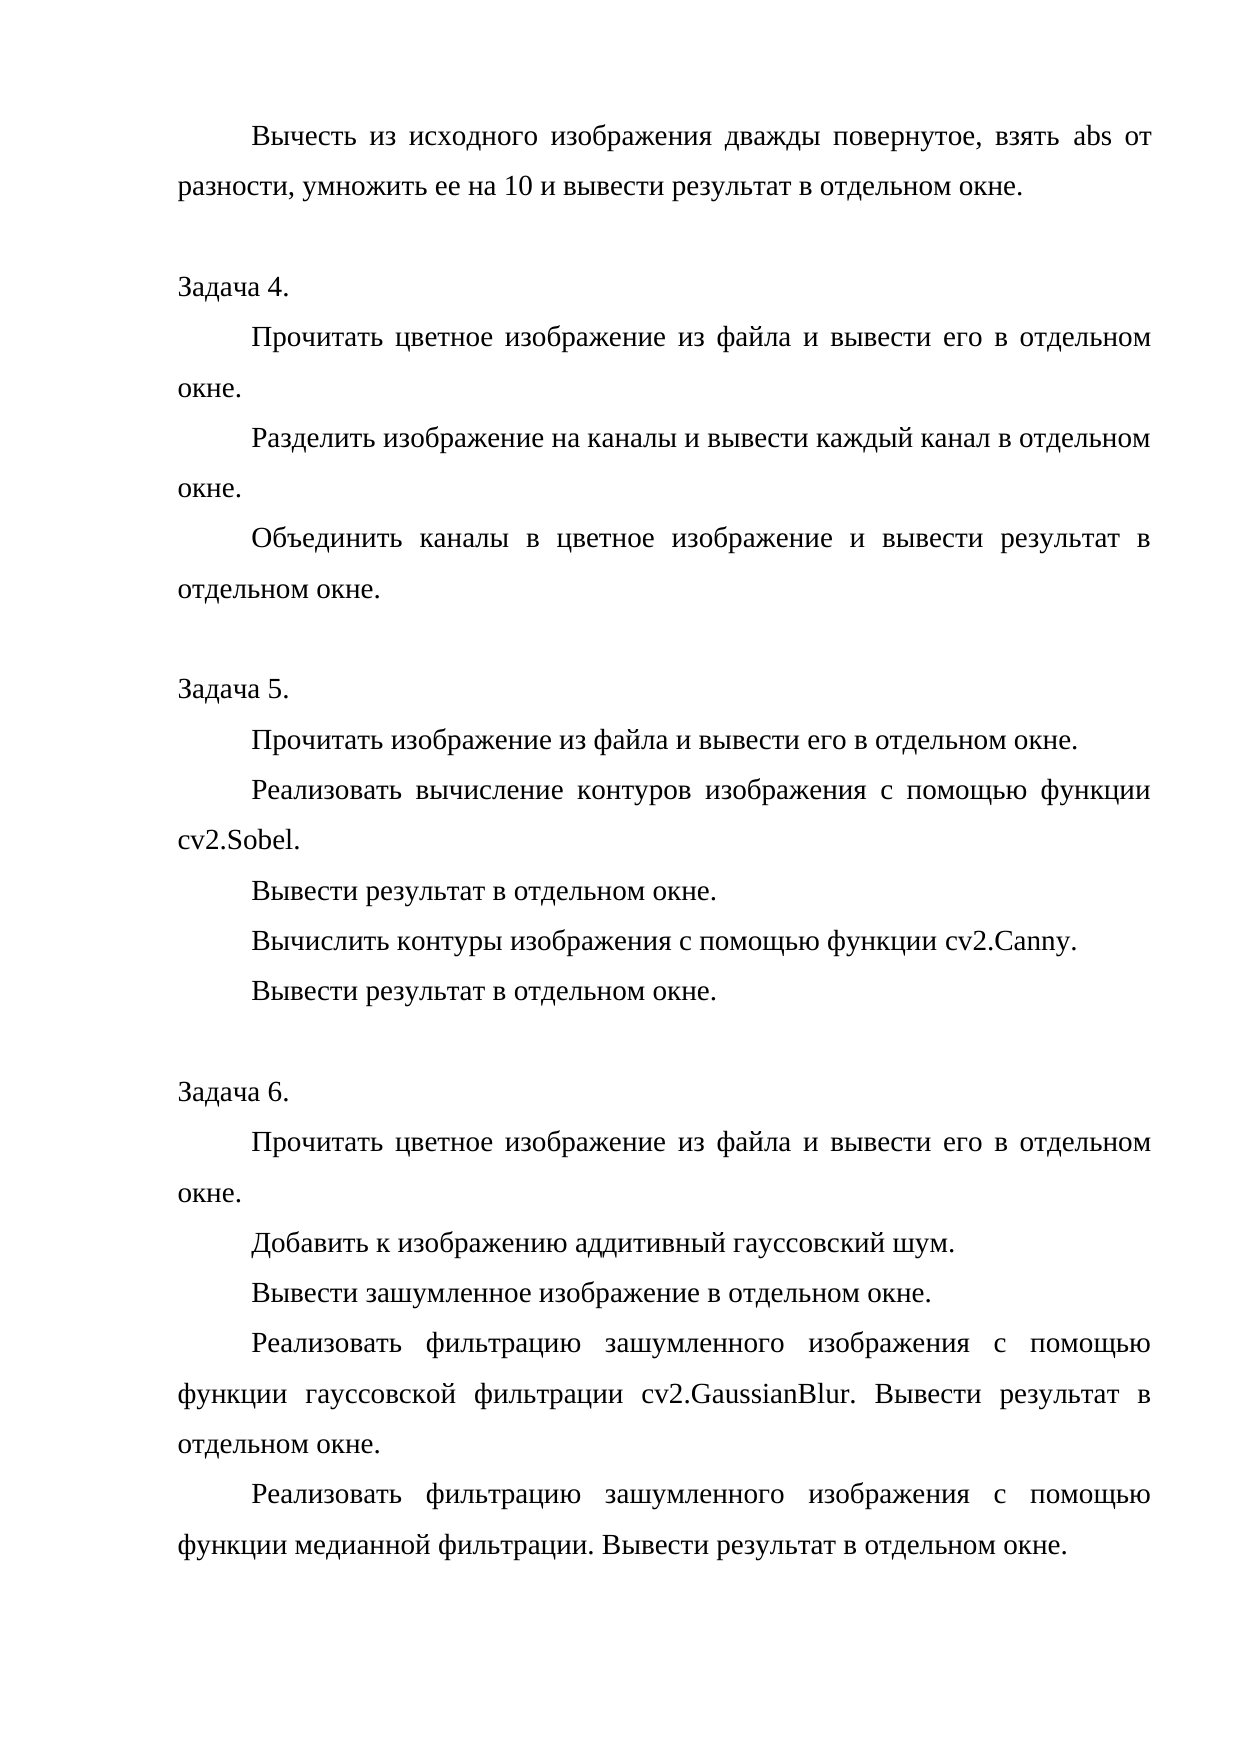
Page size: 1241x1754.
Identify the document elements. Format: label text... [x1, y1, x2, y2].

text Реализовать фильтрацию зашумленного изображения с помощью функции медианной фильтрации. Вывести результат в отдельном окне. [177, 1477, 1152, 1560]
text Добавить к изображению аддитивный гауссовский шум. [177, 1225, 1152, 1258]
text Объединить каналы в цветное изображение и вывести результат в отдельном окне. [177, 521, 1152, 604]
text Вывести зашумленное изображение в отдельном окне. [177, 1275, 1152, 1309]
text Прочитать цветное изображение из файла и вывести его в отдельном окне. [177, 319, 1152, 403]
text Разделить изображение на каналы и вывести каждый канал в отдельном окне. [177, 420, 1152, 504]
text Вычесть из исходного изображения дважды повернутое, взять abs от разности, умножить ее на 10 и вывести результат в отдельном окне. [177, 118, 1152, 202]
text Задача 5. [177, 672, 1152, 705]
text Вычислить контуры изображения с помощью функции cv2.Canny. [177, 923, 1152, 957]
text Задача 6. [177, 1074, 1152, 1108]
text Прочитать цветное изображение из файла и вывести его в отдельном окне. [177, 1124, 1152, 1208]
text Прочитать изображение из файла и вывести его в отдельном окне. [177, 722, 1152, 755]
text Реализовать вычисление контуров изображения с помощью функции cv2.Sobel. [177, 772, 1152, 856]
text Реализовать фильтрацию зашумленного изображения с помощью функции гауссовской фильтрации cv2.GaussianBlur. Вывести результат в отдельном окне. [177, 1326, 1152, 1460]
text Задача 4. [177, 269, 1152, 303]
text Вывести результат в отдельном окне. [177, 973, 1152, 1007]
text Вывести результат в отдельном окне. [177, 873, 1152, 906]
